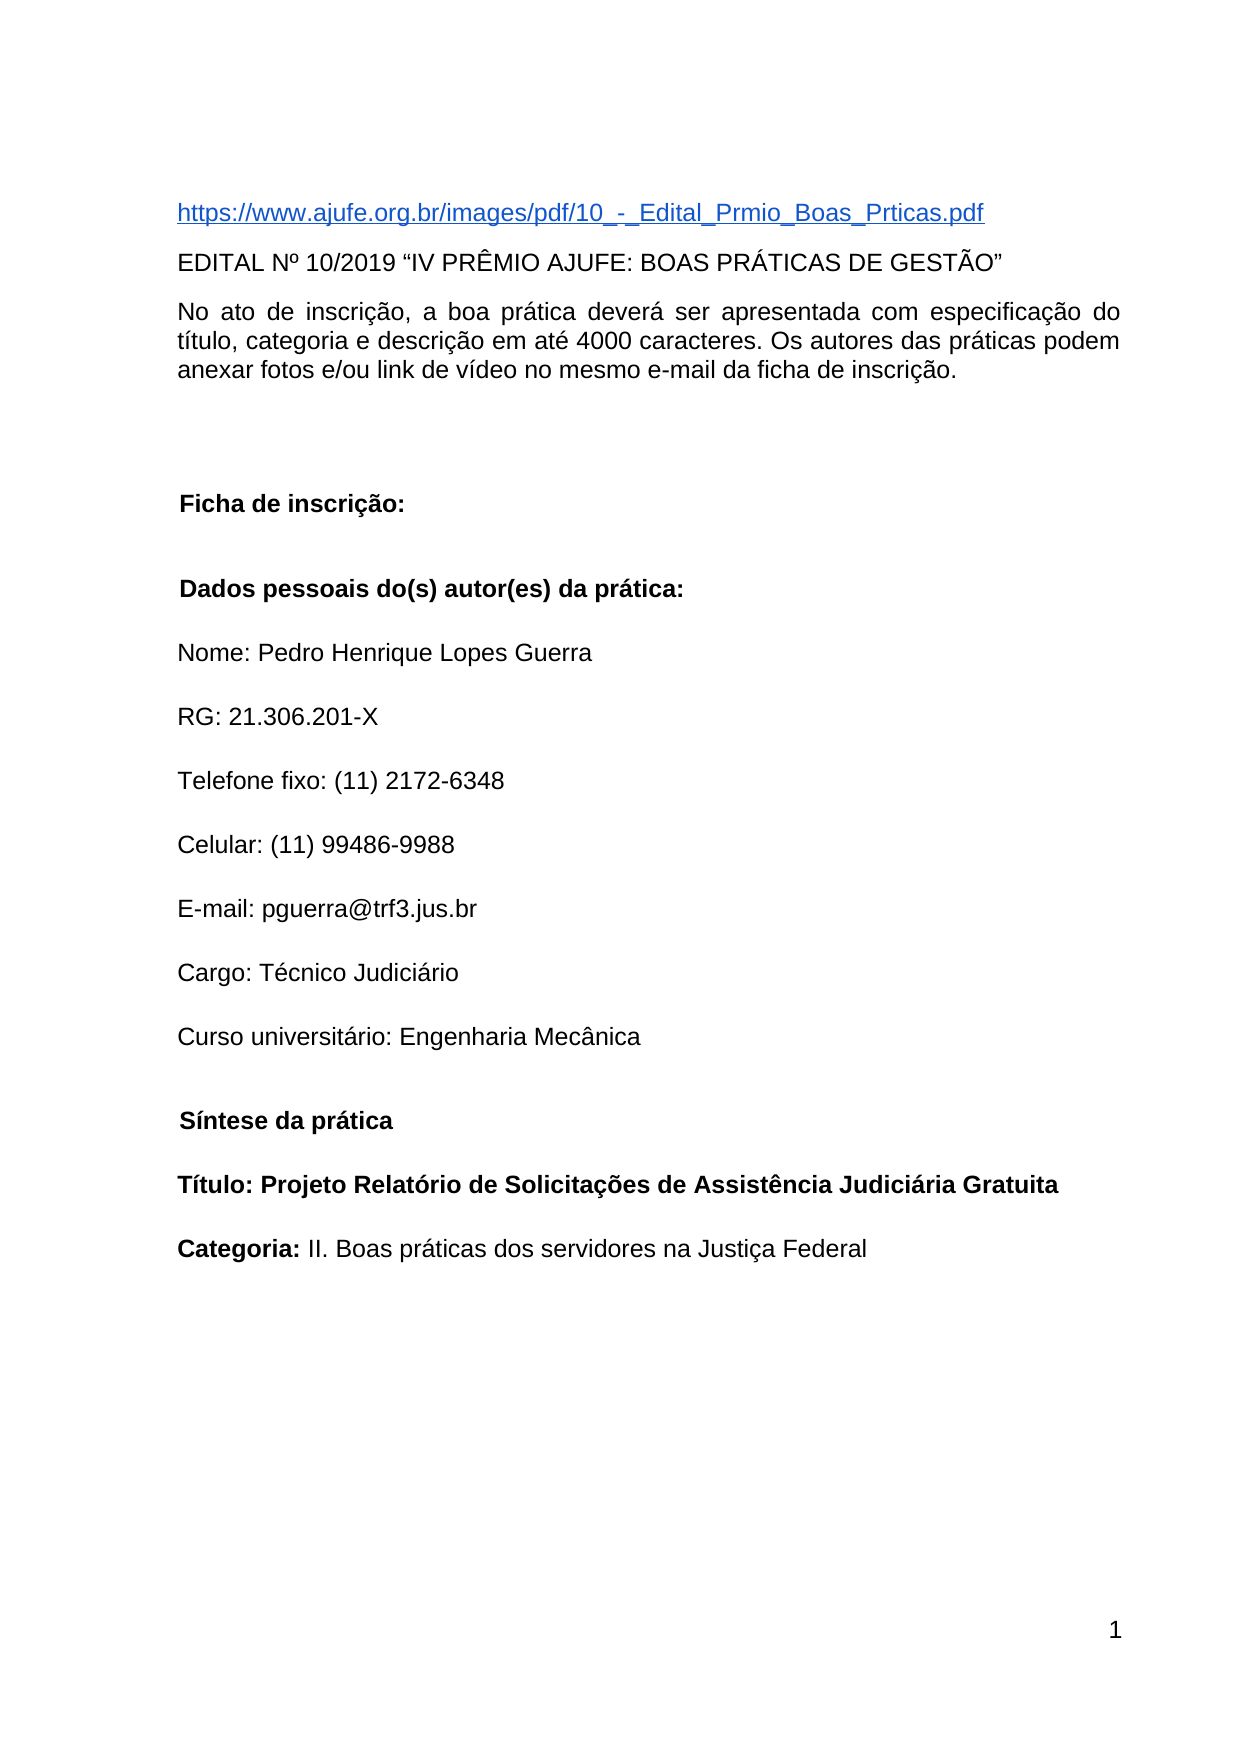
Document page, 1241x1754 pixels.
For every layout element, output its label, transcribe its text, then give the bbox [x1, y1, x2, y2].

text E-mail: pguerra@trf3.jus.br [177, 893, 1122, 922]
text EDITAL Nº 10/2019 “IV PRÊMIO AJUFE: BOAS PRÁTICAS DE GESTÃO” [177, 247, 1122, 276]
text Cargo: Técnico Judiciário [177, 957, 1122, 986]
text https://www.ajufe.org.br/images/pdf/10_-_Edital_Prmio_Boas_Prticas.pdf [177, 198, 1122, 227]
text Celular: (11) 99486-9988 [177, 829, 1122, 858]
text Nome: Pedro Henrique Lopes Guerra [177, 638, 1122, 666]
subtitle Síntese da prática [179, 1106, 1122, 1135]
text Curso universitário: Engenharia Mecânica [177, 1021, 1122, 1050]
text Telefone fixo: (11) 2172-6348 [177, 766, 1122, 794]
text Título: Projeto Relatório de Solicitações de Assistência Judiciária Gratuita [177, 1170, 1122, 1199]
text Categoria: II. Boas práticas dos servidores na Justiça Federal [177, 1234, 1122, 1263]
text RG: 21.306.201-X [177, 702, 1122, 730]
subtitle Dados pessoais do(s) autor(es) da prática: [179, 574, 1122, 602]
subtitle Ficha de inscrição: [179, 489, 1122, 518]
text No ato de inscrição, a boa prática deverá ser apresentada com especificação do título, categoria e descrição em até 4000 caracteres. Os autores das práticas podem anexar fotos e/ou link de vídeo no mesmo e-mail da ficha de inscrição. [177, 297, 1122, 383]
